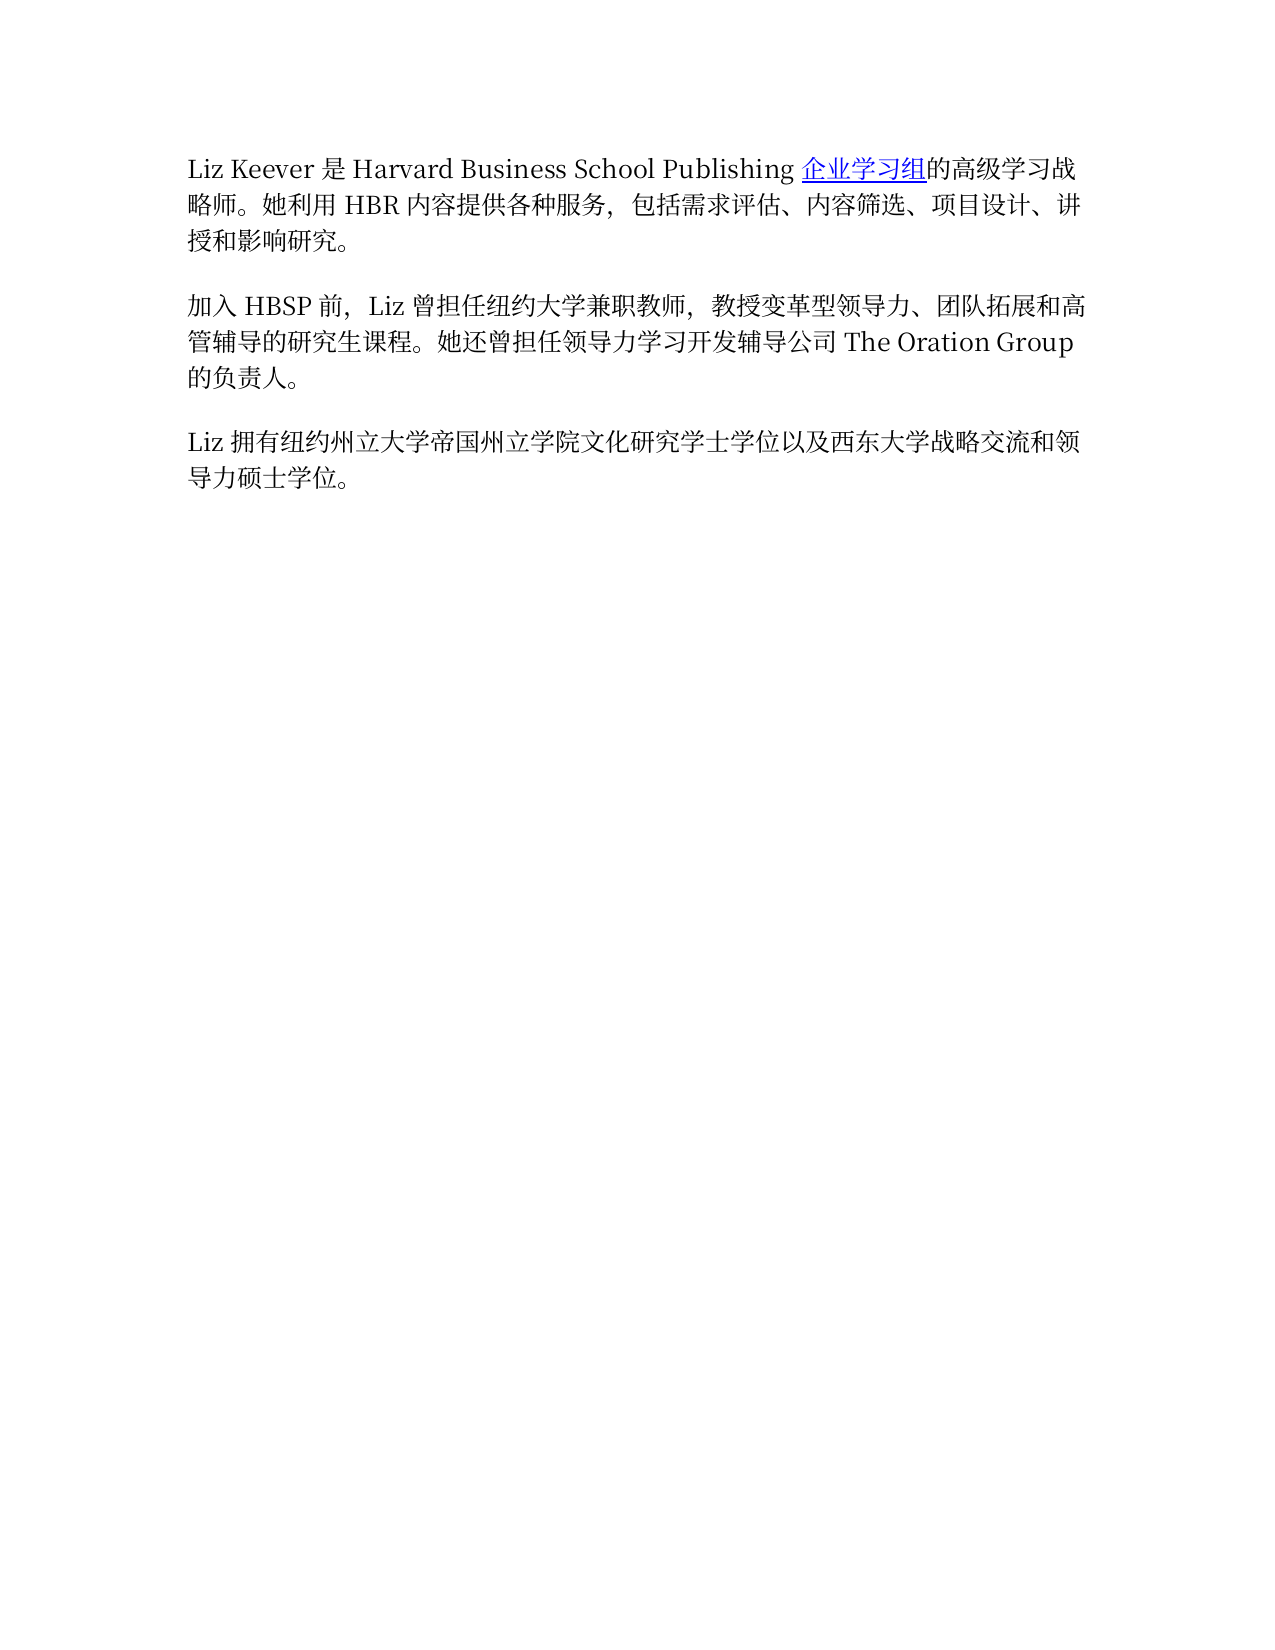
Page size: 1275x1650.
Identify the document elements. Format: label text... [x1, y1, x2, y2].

text Liz Keever 是 Harvard Business School Publishing 企业学习组的高级学习战略师。她利用 HBR 内容提供各种服务，包括需求评估、内容筛选、项目设计、讲授和影响研究。 [187, 150, 1087, 258]
text Liz 拥有纽约州立大学帝国州立学院文化研究学士学位以及西东大学战略交流和领导力硕士学位。 [187, 423, 1087, 495]
text 加入 HBSP 前，Liz 曾担任纽约大学兼职教师，教授变革型领导力、团队拓展和高管辅导的研究生课程。她还曾担任领导力学习开发辅导公司 The Oration Group 的负责人。 [187, 287, 1087, 394]
